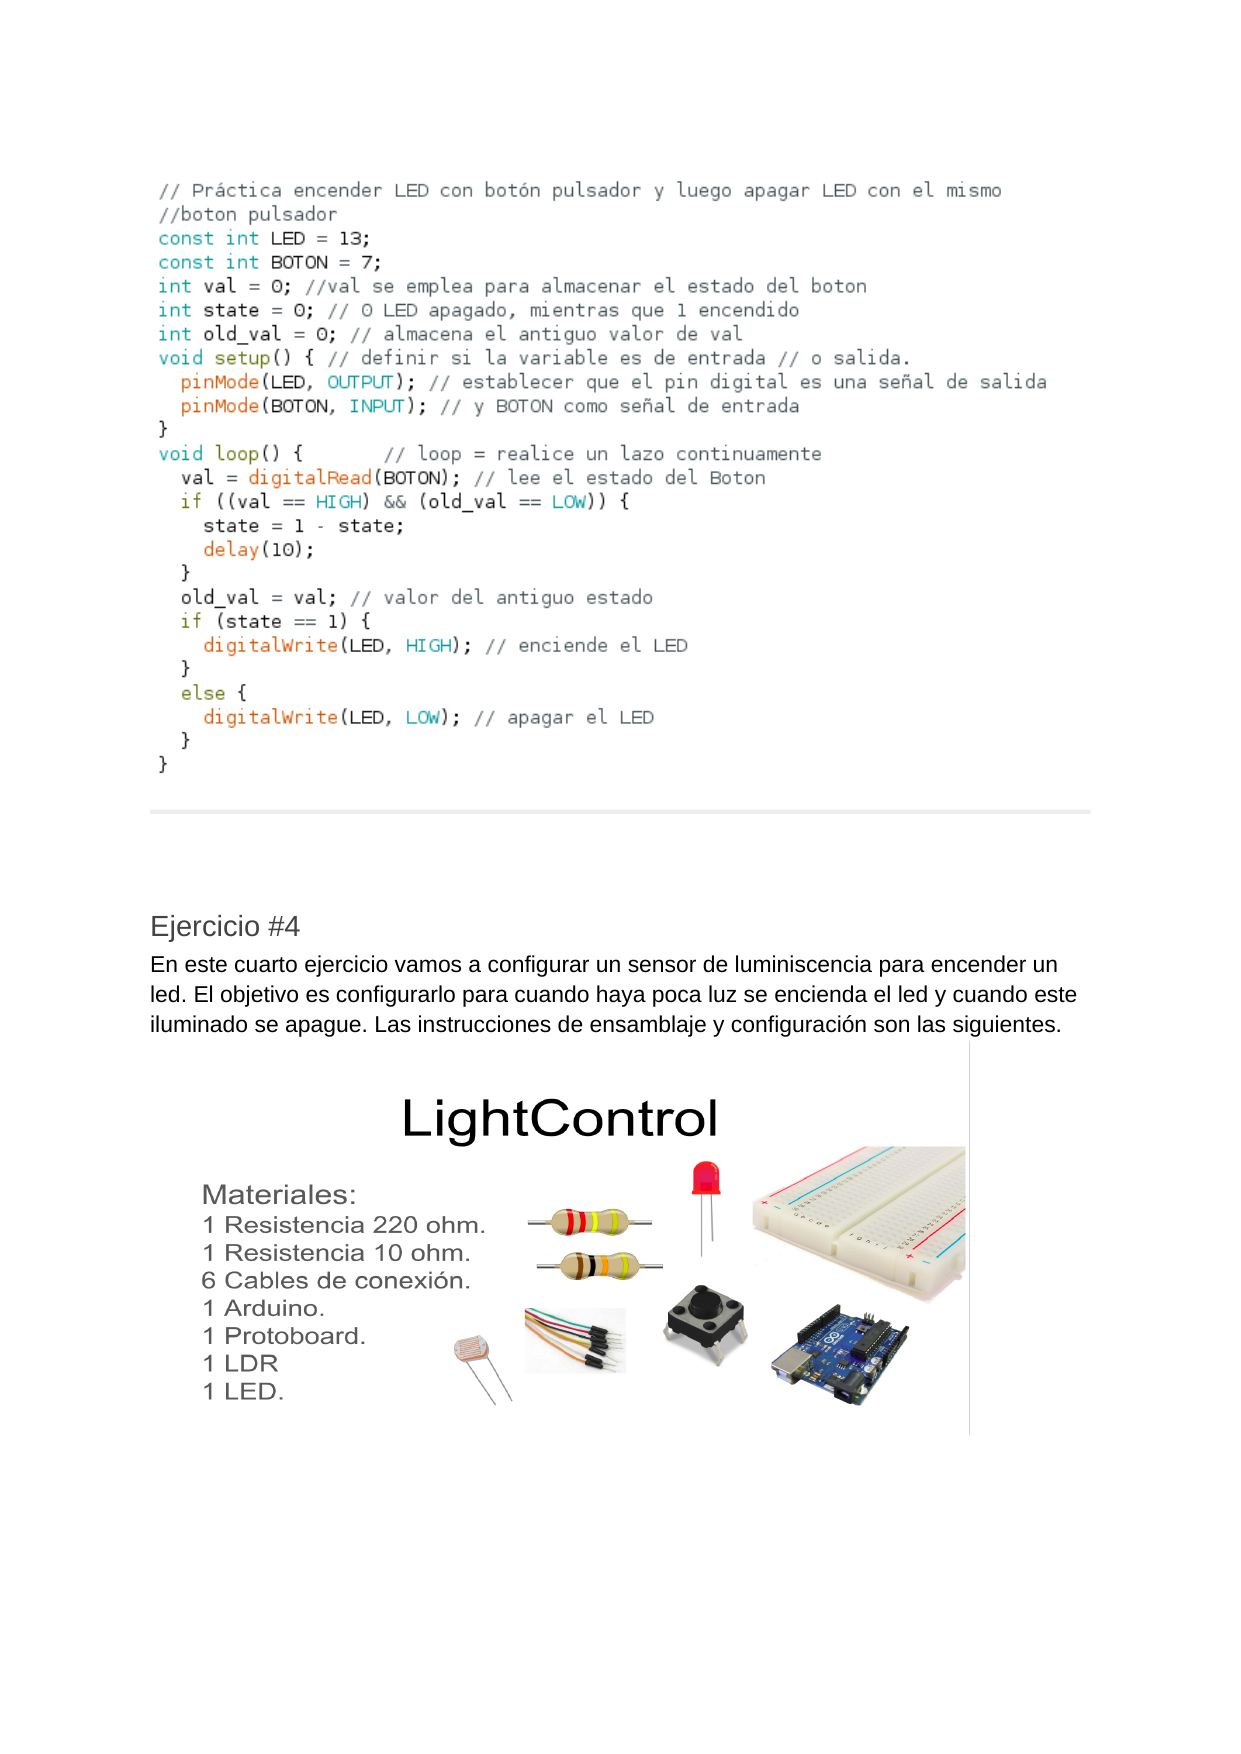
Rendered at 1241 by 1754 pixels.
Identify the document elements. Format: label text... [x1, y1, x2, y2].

picture [150, 1041, 970, 1435]
picture [150, 180, 1091, 814]
text En este cuarto ejercicio vamos a configurar un sensor de luminiscencia para encender un led. El objetivo es configurarlo para cuando haya poca luz se encienda el led y cuando este iluminado se apague. Las instrucciones de ensamblaje y configuración son las siguientes. [150, 951, 1090, 1037]
subtitle Ejercicio #4 [150, 909, 1090, 942]
